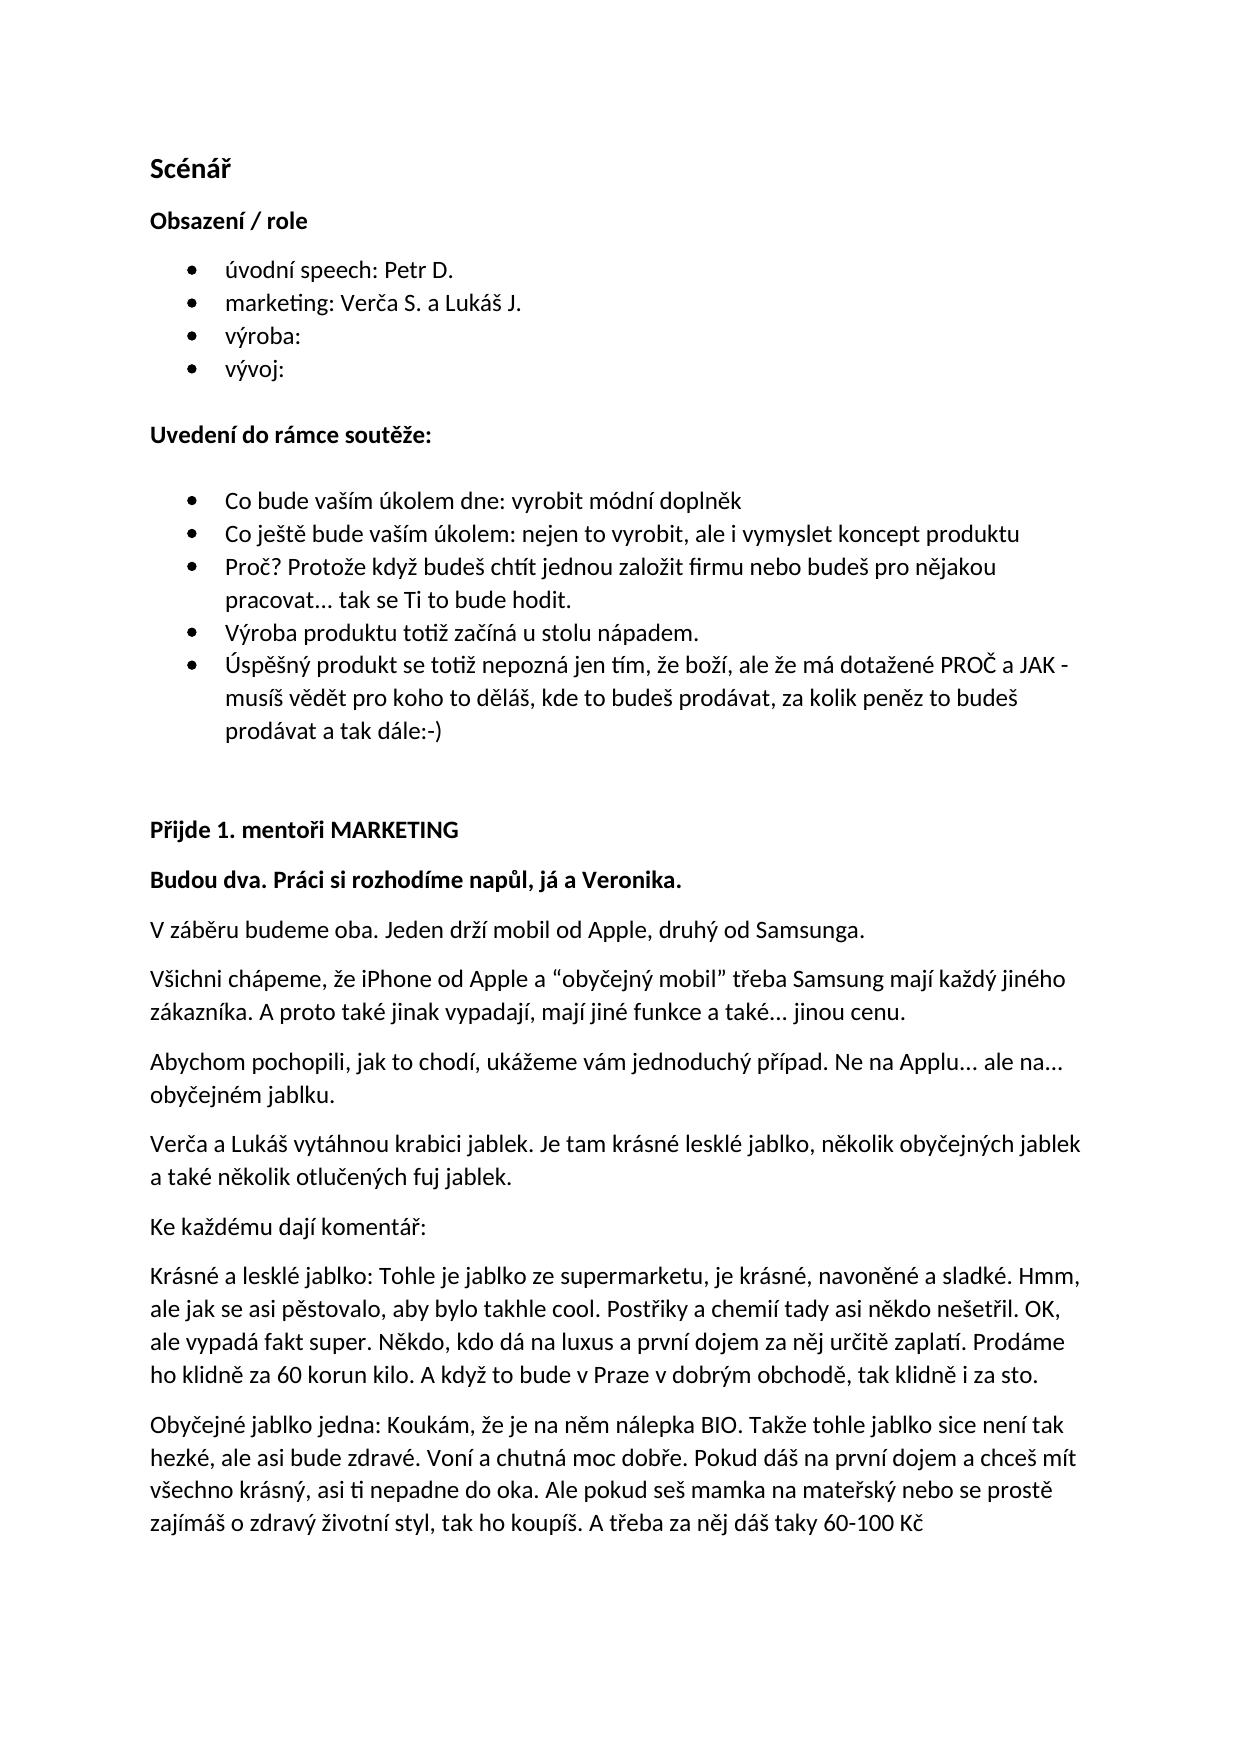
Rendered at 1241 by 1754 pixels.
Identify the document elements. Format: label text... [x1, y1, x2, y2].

list vývoj: [187, 353, 1090, 384]
text Přijde 1. mentoři MARKETING [150, 815, 1090, 845]
text Všichni chápeme, že iPhone od Apple a “obyčejný mobil” třeba Samsung mají každý jiného zákazníka. A proto také jinak vypadají, mají jiné funkce a také... jinou cenu. [150, 963, 1090, 1027]
text Scénář [150, 150, 1090, 186]
text Verča a Lukáš vytáhnou krabici jablek. Je tam krásné lesklé jablko, několik obyčejných jablek a také několik otlučených fuj jablek. [150, 1128, 1090, 1192]
text Krásné a lesklé jablko: Tohle je jablko ze supermarketu, je krásné, navoněné a sladké. Hmm, ale jak se asi pěstovalo, aby bylo takhle cool. Postřiky a chemií tady asi někdo nešetřil. OK, ale vypadá fakt super. Někdo, kdo dá na luxus a první dojem za něj určitě zaplatí. Prodáme ho klidně za 60 korun kilo. A když to bude v Praze v dobrým obchodě, tak klidně i za sto. [150, 1261, 1090, 1390]
list výroba: [187, 321, 1090, 351]
list Co ještě bude vaším úkolem: nejen to vyrobit, ale i vymyslet koncept produktu [187, 518, 1090, 548]
text Obsazení / role [150, 205, 1090, 236]
list Úspěšný produkt se totiž nepozná jen tím, že boží, ale že má dotažené PROČ a JAK - musíš vědět pro koho to děláš, kde to budeš prodávat, za kolik peněz to budeš prodávat a tak dále:-) [187, 650, 1090, 746]
text V záběru budeme oba. Jeden drží mobil od Apple, druhý od Samsunga. [150, 914, 1090, 944]
text Obyčejné jablko jedna: Koukám, že je na něm nálepka BIO. Takže tohle jablko sice není tak hezké, ale asi bude zdravé. Voní a chutná moc dobře. Pokud dáš na první dojem a chceš mít všechno krásný, asi ti nepadne do oka. Ale pokud seš mamka na mateřský nebo se prostě zajímáš o zdravý životní styl, tak ho koupíš. A třeba za něj dáš taky 60-100 Kč [150, 1409, 1090, 1538]
text Uvedení do rámce soutěže: [150, 419, 1090, 450]
list marketing: Verča S. a Lukáš J. [187, 288, 1090, 318]
list úvodní speech: Petr D. [187, 255, 1090, 285]
list Proč? Protože když budeš chtít jednou založit firmu nebo budeš pro nějakou pracovat... tak se Ti to bude hodit. [187, 551, 1090, 614]
text Ke každému dají komentář: [150, 1211, 1090, 1241]
text Abychom pochopili, jak to chodí, ukážeme vám jednoduchý případ. Ne na Applu... ale na... obyčejném jablku. [150, 1046, 1090, 1109]
text Budou dva. Práci si rozhodíme napůl, já a Veronika. [150, 864, 1090, 895]
list Výroba produktu totiž začíná u stolu nápadem. [187, 617, 1090, 647]
list Co bude vaším úkolem dne: vyrobit módní doplněk [187, 485, 1090, 516]
